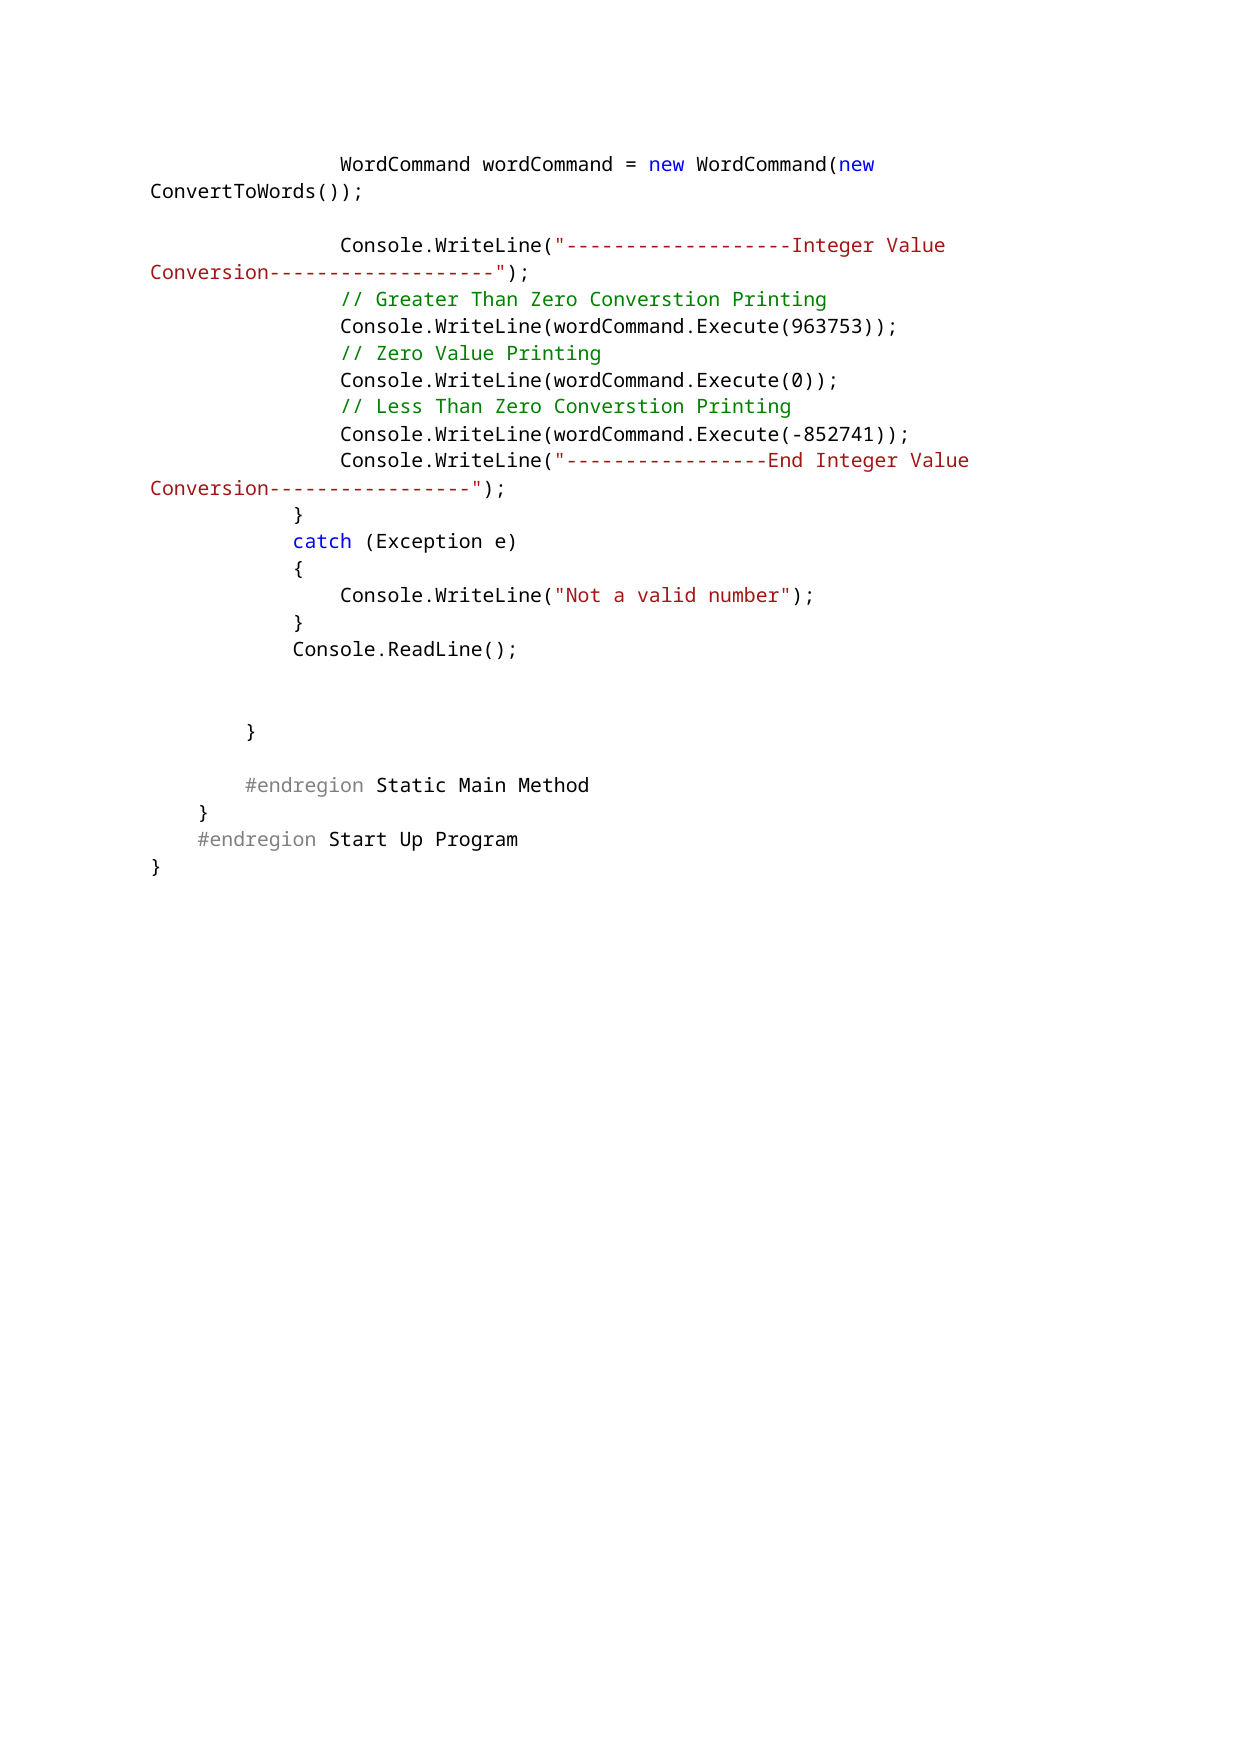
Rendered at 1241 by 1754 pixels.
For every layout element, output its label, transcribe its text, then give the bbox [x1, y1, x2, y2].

text catch (Exception e) [150, 528, 1090, 555]
text } [150, 718, 1090, 744]
text // Greater Than Zero Converstion Printing [150, 285, 1090, 312]
text #endregion Start Up Program [150, 826, 1090, 852]
text Console.WriteLine(wordCommand.Execute(-852741)); [150, 420, 1090, 447]
text } [150, 798, 1090, 826]
text } [150, 501, 1090, 528]
text Console.WriteLine("-------------------Integer Value Conversion-------------------"); [150, 231, 1090, 285]
text WordCommand wordCommand = new WordCommand(new ConvertToWords()); [150, 150, 1090, 204]
text } [150, 852, 1090, 879]
text { [150, 555, 1090, 582]
text Console.ReadLine(); [150, 636, 1090, 663]
text Console.WriteLine(wordCommand.Execute(0)); [150, 366, 1090, 393]
text Console.WriteLine("-----------------End Integer Value Conversion-----------------"); [150, 447, 1090, 501]
text Console.WriteLine(wordCommand.Execute(963753)); [150, 312, 1090, 339]
text } [150, 609, 1090, 636]
text #endregion Static Main Method [150, 772, 1090, 798]
text // Zero Value Printing [150, 339, 1090, 366]
text // Less Than Zero Converstion Printing [150, 393, 1090, 420]
text Console.WriteLine("Not a valid number"); [150, 582, 1090, 609]
